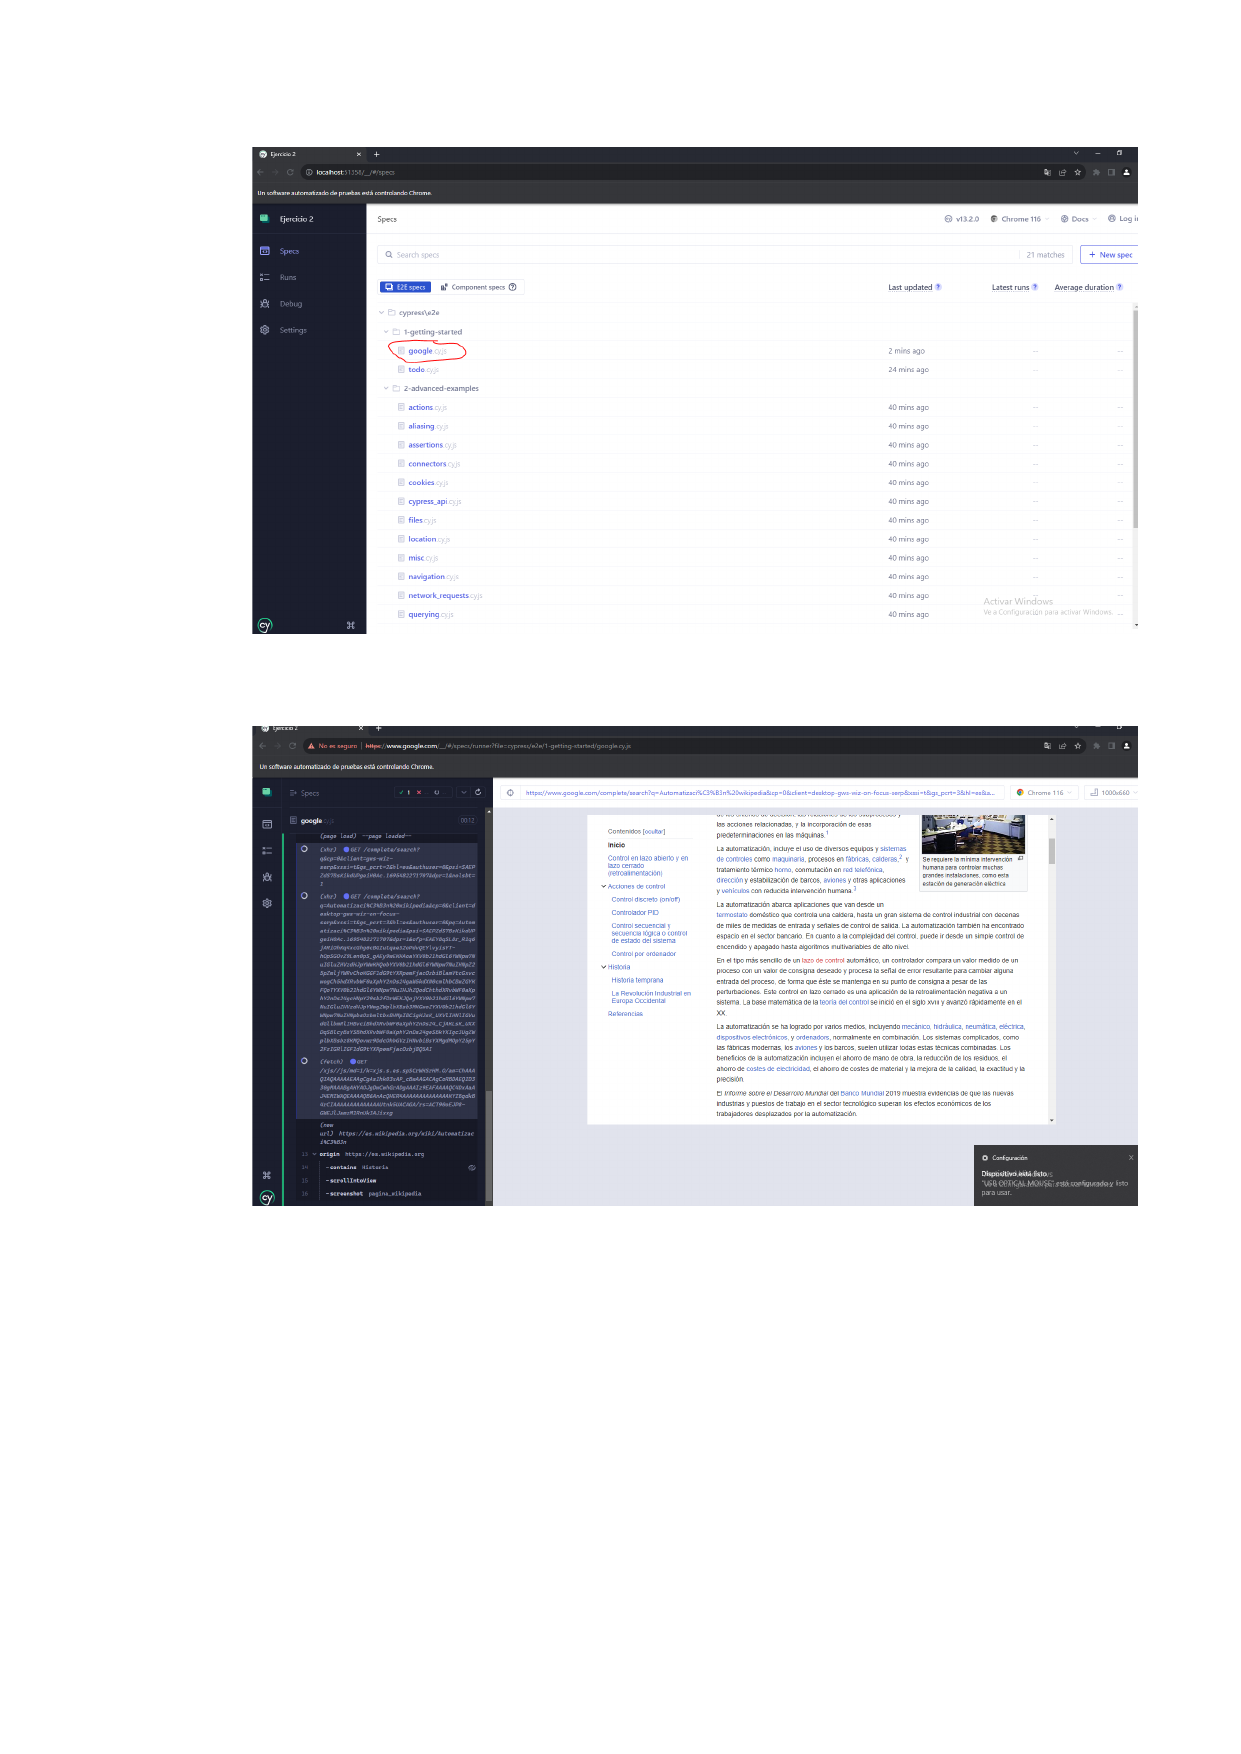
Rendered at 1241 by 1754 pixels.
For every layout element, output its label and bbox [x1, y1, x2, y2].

picture [252, 147, 1138, 634]
picture [252, 726, 1138, 1206]
